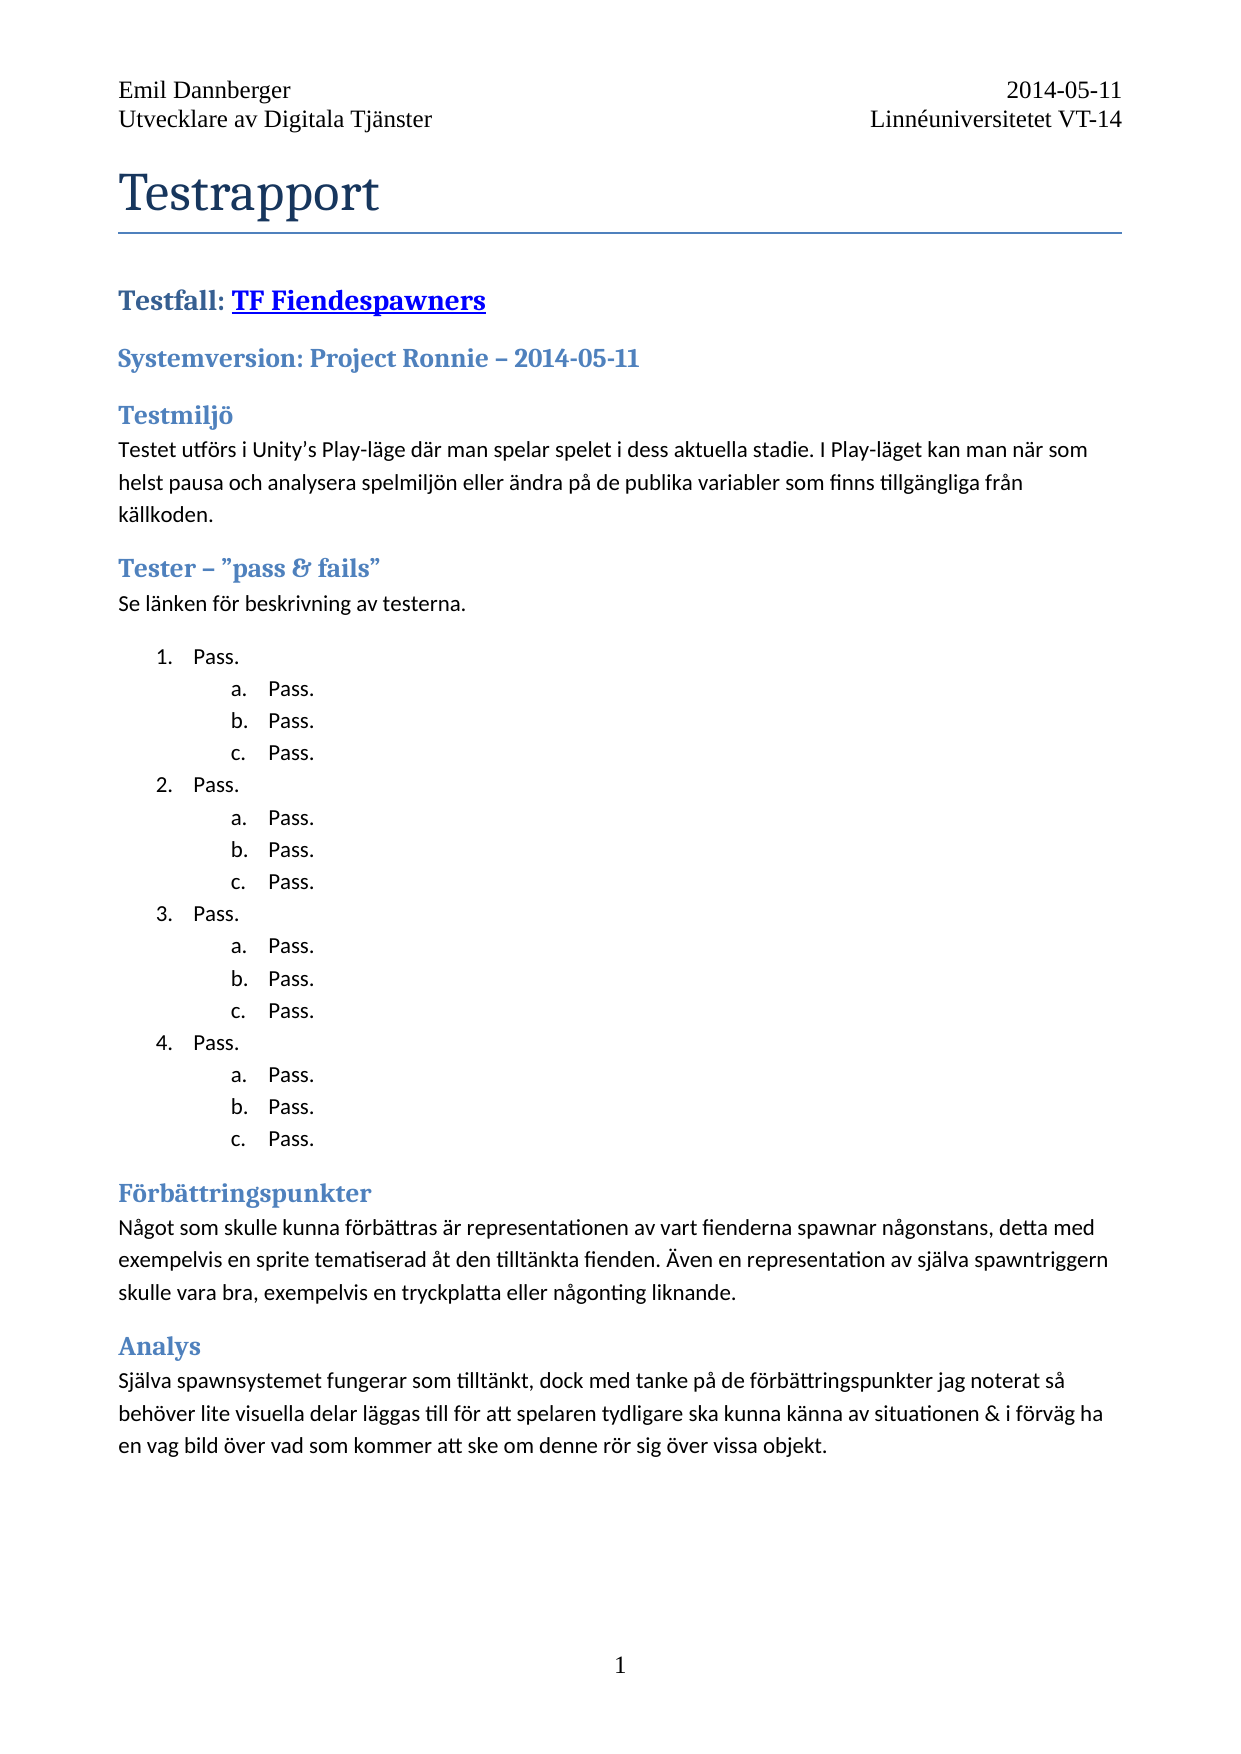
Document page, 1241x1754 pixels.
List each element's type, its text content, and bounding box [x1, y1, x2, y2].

list Pass. [156, 899, 1122, 927]
list Pass. [156, 1028, 1122, 1056]
list Pass. [231, 964, 1122, 992]
list Pass. [231, 931, 1122, 959]
list Pass. [231, 674, 1122, 702]
list Pass. [231, 835, 1122, 863]
title Testrapport [118, 161, 1122, 232]
list Pass. [231, 867, 1122, 895]
list Pass. [231, 803, 1122, 831]
list Pass. [156, 642, 1122, 670]
list Pass. [231, 1060, 1122, 1088]
list Pass. [231, 1092, 1122, 1120]
text Se länken för beskrivning av testerna. [118, 589, 1122, 617]
list Pass. [231, 996, 1122, 1024]
text Testet utförs i Unity’s Play-läge där man spelar spelet i dess aktuella stadie. I Play-läget kan man när som helst pausa och analysera spelmiljön eller ändra på de publika variabler som finns tillgängliga från källkoden. [118, 436, 1122, 528]
subtitle Tester – ”pass & fails” [118, 553, 1122, 584]
subtitle Testmiljö [118, 400, 1122, 431]
subtitle Förbättringspunkter [118, 1178, 1122, 1209]
subtitle Systemversion: Project Ronnie – 2014-05-11 [118, 343, 1122, 374]
list Pass. [231, 706, 1122, 734]
text Något som skulle kunna förbättras är representationen av vart fienderna spawnar någonstans, detta med exempelvis en sprite tematiserad åt den tilltänkta fienden. Även en representation av själva spawntriggern skulle vara bra, exempelvis en tryckplatta eller någonting liknande. [118, 1213, 1122, 1306]
text Själva spawnsystemet fungerar som tilltänkt, dock med tanke på de förbättringspunkter jag noterat så behöver lite visuella delar läggas till för att spelaren tydligare ska kunna känna av situationen & i förväg ha en vag bild över vad som kommer att ske om denne rör sig över vissa objekt. [118, 1366, 1122, 1459]
subtitle Analys [118, 1331, 1122, 1362]
list Pass. [231, 738, 1122, 766]
subtitle Testfall: TF Fiendespawners [118, 284, 1122, 317]
list Pass. [231, 1124, 1122, 1153]
list Pass. [156, 771, 1122, 798]
